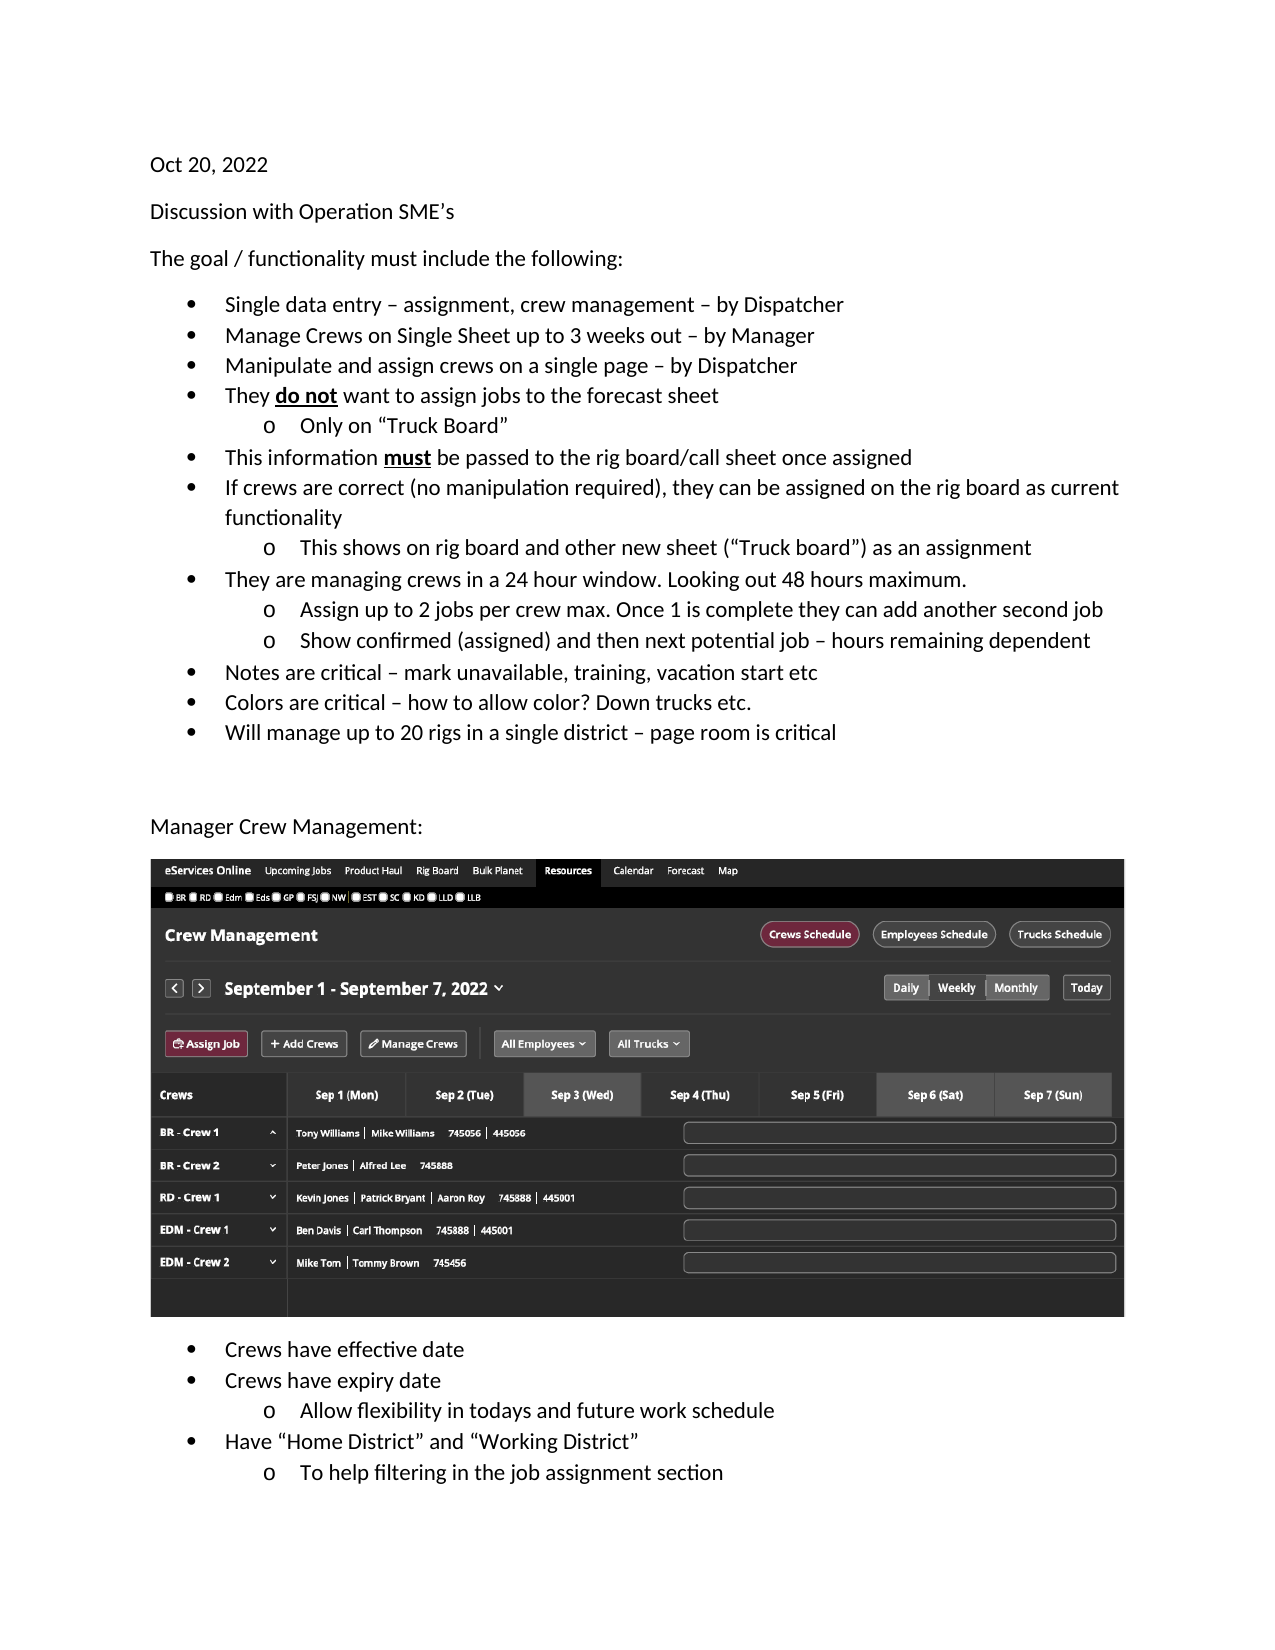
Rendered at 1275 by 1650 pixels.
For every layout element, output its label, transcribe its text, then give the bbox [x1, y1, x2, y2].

text Oct 20, 2022 [150, 150, 1125, 178]
list Colors are critical – how to allow color? Down trucks etc. [187, 688, 1125, 716]
list Only on “Truck Board” [262, 411, 1125, 441]
list Crews have expiry date [187, 1366, 1125, 1394]
text Discussion with Operation SME’s [150, 197, 1125, 225]
list Crews have effective date [187, 1336, 1125, 1363]
picture [150, 859, 1125, 1317]
text Manager Crew Management: [150, 812, 1125, 840]
list Will manage up to 20 rigs in a single district – page room is critical [187, 718, 1125, 747]
text The goal / functionality must include the following: [150, 244, 1125, 272]
list This shows on rig board and other new sheet (“Truck board”) as an assignment [262, 533, 1125, 563]
list Have “Home District” and “Working District” [187, 1427, 1125, 1455]
list Show confirmed (assigned) and then next potential job – hours remaining dependent [262, 627, 1125, 656]
list They are managing crews in a 24 hour window. Looking out 48 hours maximum. [187, 565, 1125, 593]
list Manipulate and assign crews on a single page – by Dispatcher [187, 351, 1125, 379]
list If crews are correct (no manipulation required), they can be assigned on the rig board as current functionality [187, 473, 1125, 531]
list Single data entry – assignment, crew management – by Dispatcher [187, 291, 1125, 319]
list They do not want to assign jobs to the forecast sheet [187, 381, 1125, 409]
list Manage Crews on Single Sheet up to 3 weeks out – by Manager [187, 321, 1125, 349]
list Assign up to 2 jobs per crew max. Once 1 is complete they can add another second job [262, 595, 1125, 624]
list Allow flexibility in todays and future work schedule [262, 1396, 1125, 1425]
list Notes are critical – mark unavailable, training, vacation start etc [187, 658, 1125, 686]
list To help filtering in the job assignment section [262, 1458, 1125, 1487]
list This information must be passed to the rig board/call sheet once assigned [187, 443, 1125, 471]
